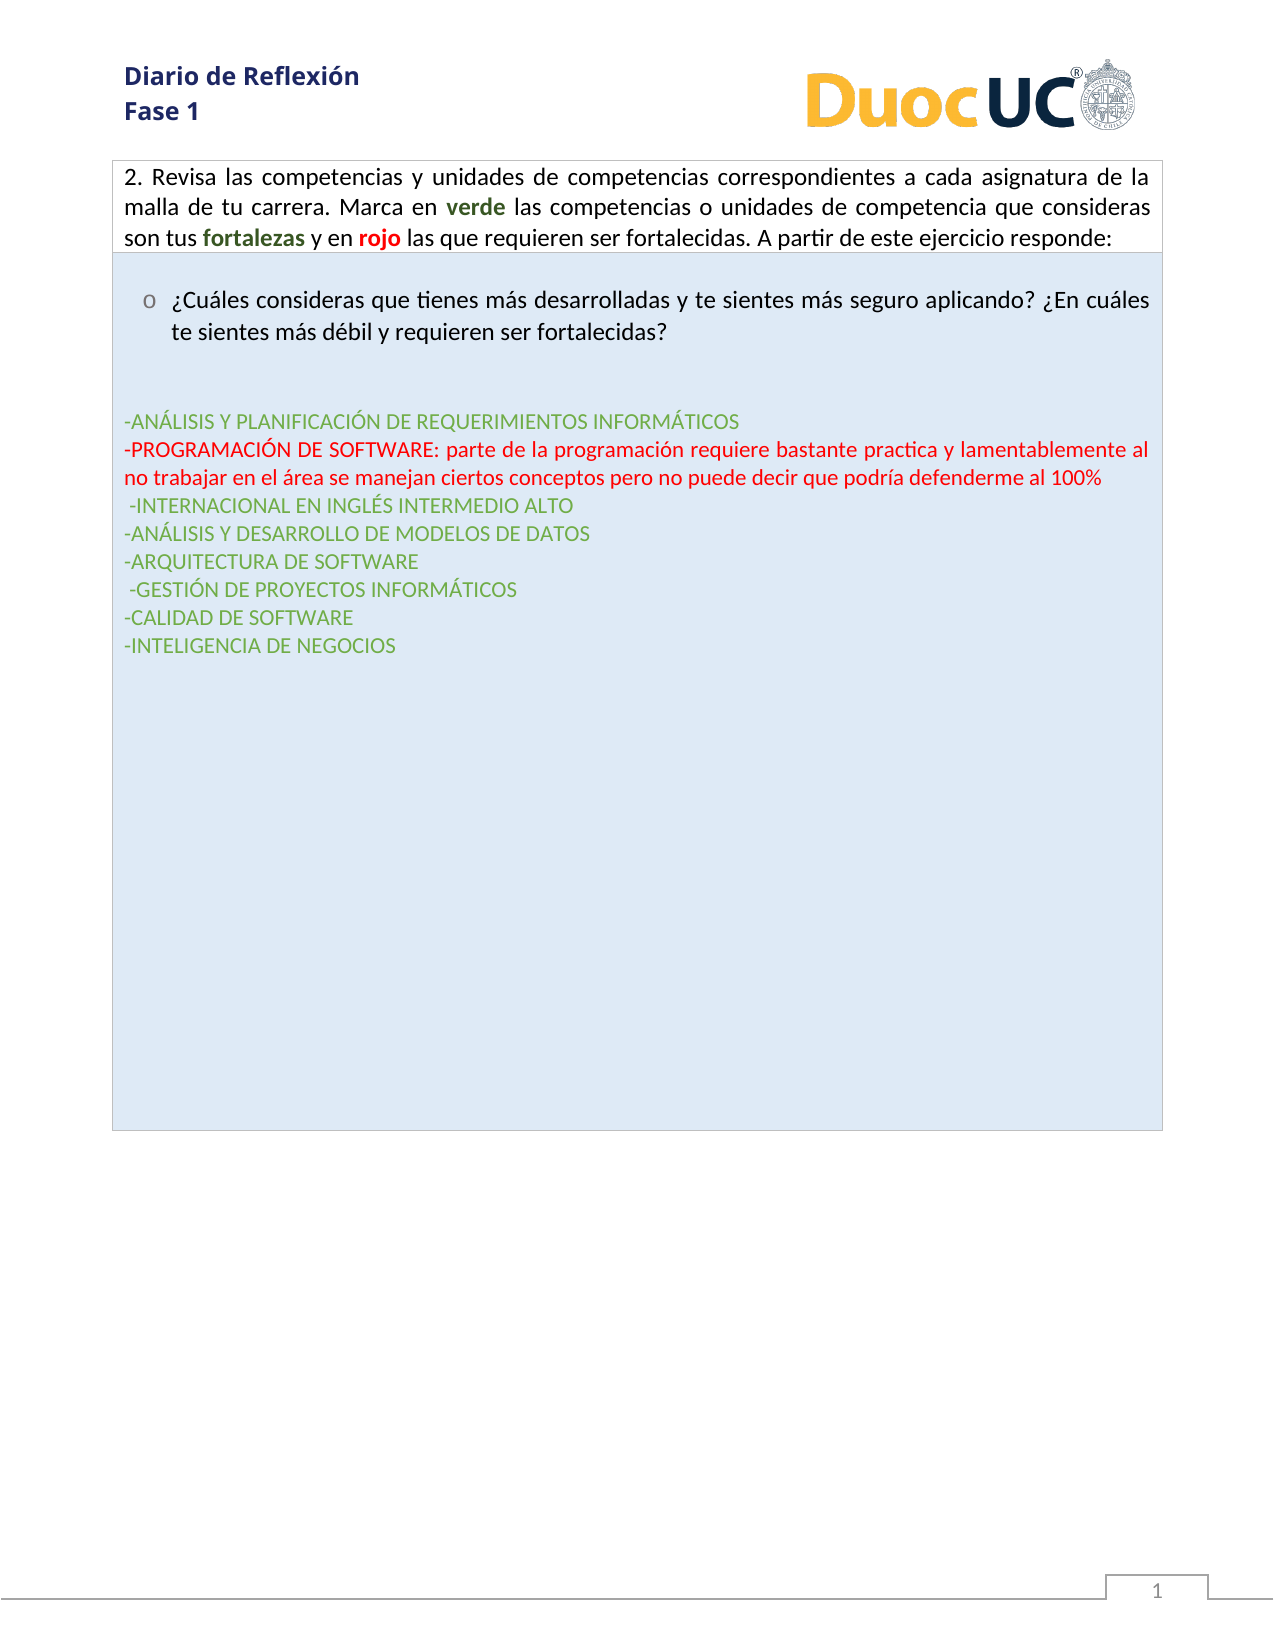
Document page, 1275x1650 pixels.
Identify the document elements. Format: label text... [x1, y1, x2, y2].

picture [807, 59, 1135, 130]
table_header 2. Revisa las competencias y unidades de competencias correspondientes a cada asignatura de la malla de tu carrera. Marca en verde las competencias o unidades de competencia que consideras son tus fortalezas y en rojo las que requieren ser fortalecidas. A partir de este ejercicio responde: [113, 161, 1162, 252]
table_cell ¿Cuáles consideras que tienes más desarrolladas y te sientes más seguro aplicando? ¿En cuáles te sientes más débil y requieren ser fortalecidas? -ANÁLISIS Y PLANIFICACIÓN DE REQUERIMIENTOS INFORMÁTICOS -PROGRAMACIÓN DE SOFTWARE: parte de la programación requiere bastante practica y lamentablemente al no trabajar en el área se manejan ciertos conceptos pero no puede decir que podría defenderme al 100% -INTERNACIONAL EN INGLÉS INTERMEDIO ALTO -ANÁLISIS Y DESARROLLO DE MODELOS DE DATOS -ARQUITECTURA DE SOFTWARE -GESTIÓN DE PROYECTOS INFORMÁTICOS -CALIDAD DE SOFTWARE -INTELIGENCIA DE NEGOCIOS [113, 253, 1162, 1130]
